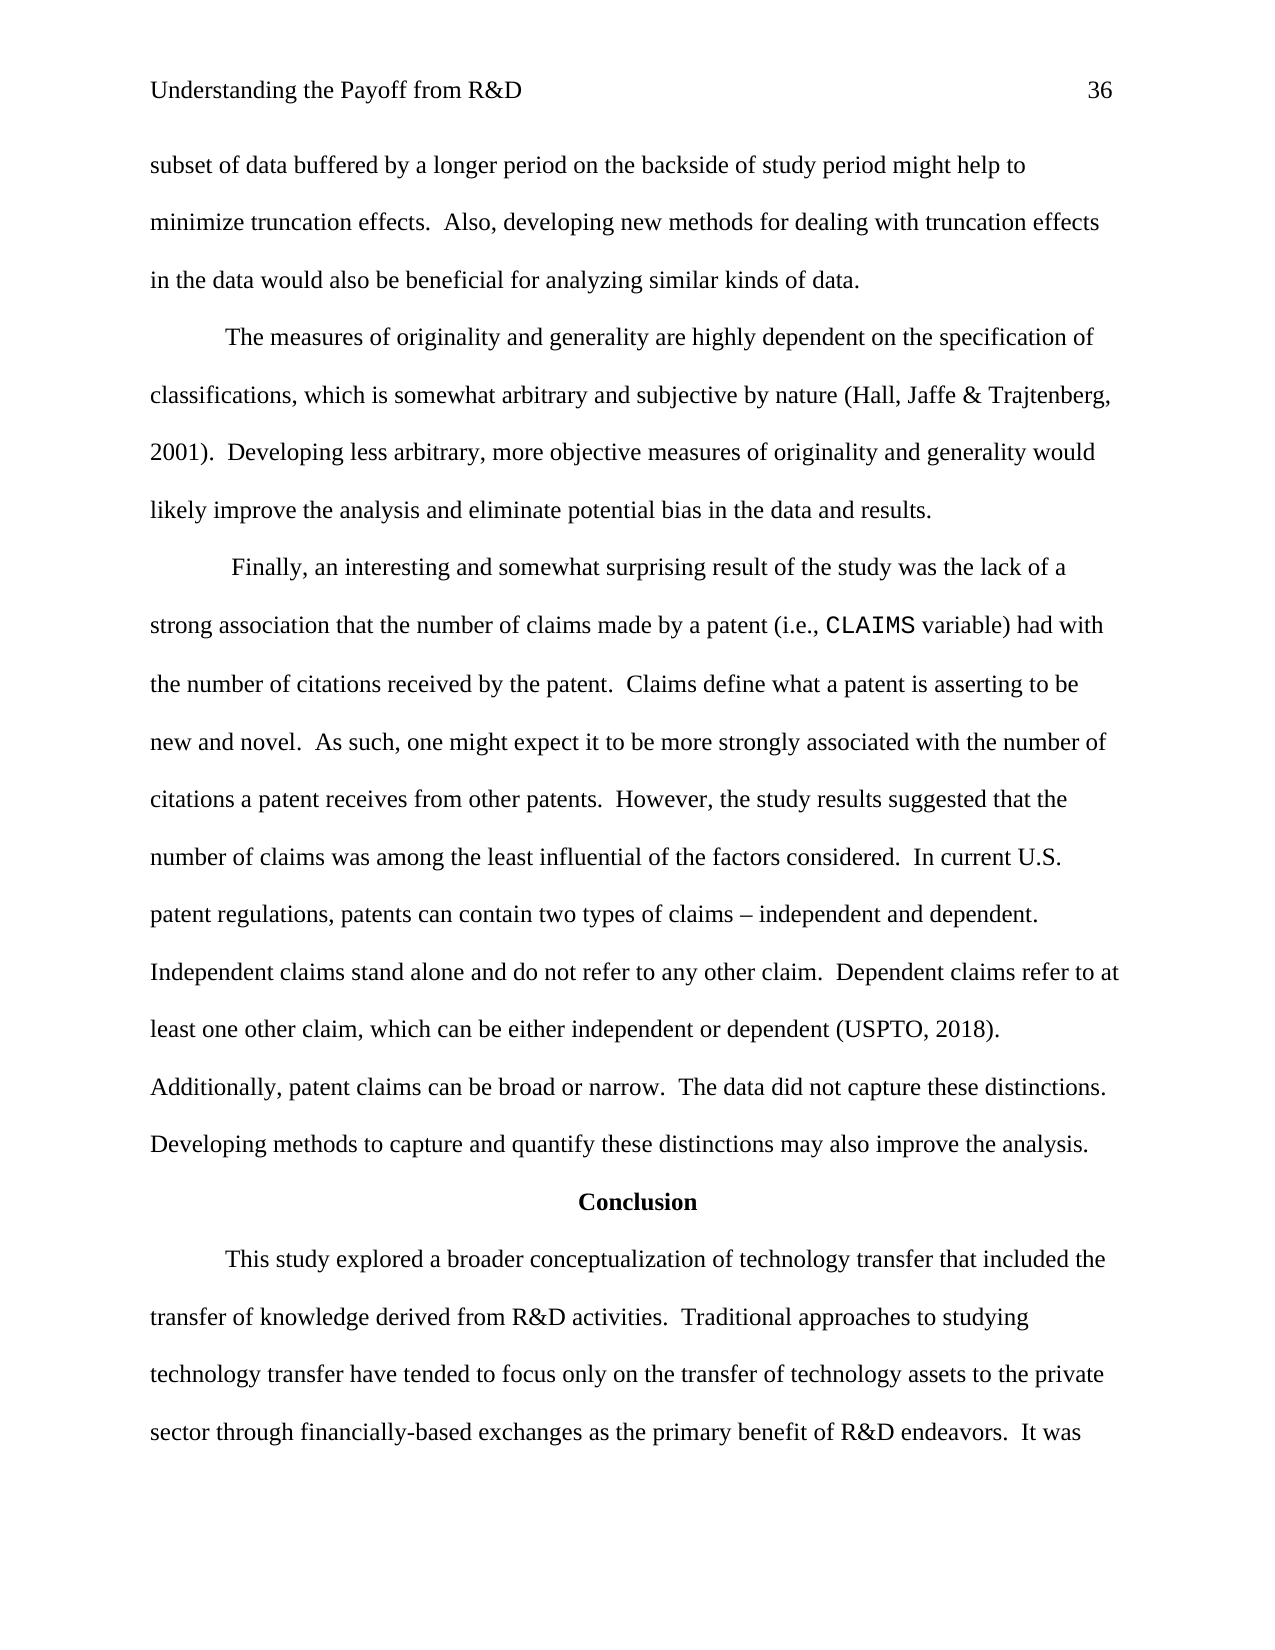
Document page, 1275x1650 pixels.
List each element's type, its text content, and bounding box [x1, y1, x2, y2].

text Conclusion [150, 1187, 1125, 1216]
text Finally, an interesting and somewhat surprising result of the study was the lack of a strong association that the number of claims made by a patent (i.e., CLAIMS variable) had with the number of citations received by the patent. Claims define what a patent is asserting to be new and novel. As such, one might expect it to be more strongly associated with the number of citations a patent receives from other patents. However, the study results suggested that the number of claims was among the least influential of the factors considered. In current U.S. patent regulations, patents can contain two types of claims – independent and dependent. Independent claims stand alone and do not refer to any other claim. Dependent claims refer to at least one other claim, which can be either independent or dependent (USPTO, 2018). Additionally, patent claims can be broad or narrow. The data did not capture these distinctions. Developing methods to capture and quantify these distinctions may also improve the analysis. [150, 552, 1125, 1158]
text The measures of originality and generality are highly dependent on the specification of classifications, which is somewhat arbitrary and subjective by nature (Hall, Jaffe & Trajtenberg, 2001). Developing less arbitrary, more objective measures of originality and generality would likely improve the analysis and eliminate potential bias in the data and results. [150, 322, 1125, 524]
